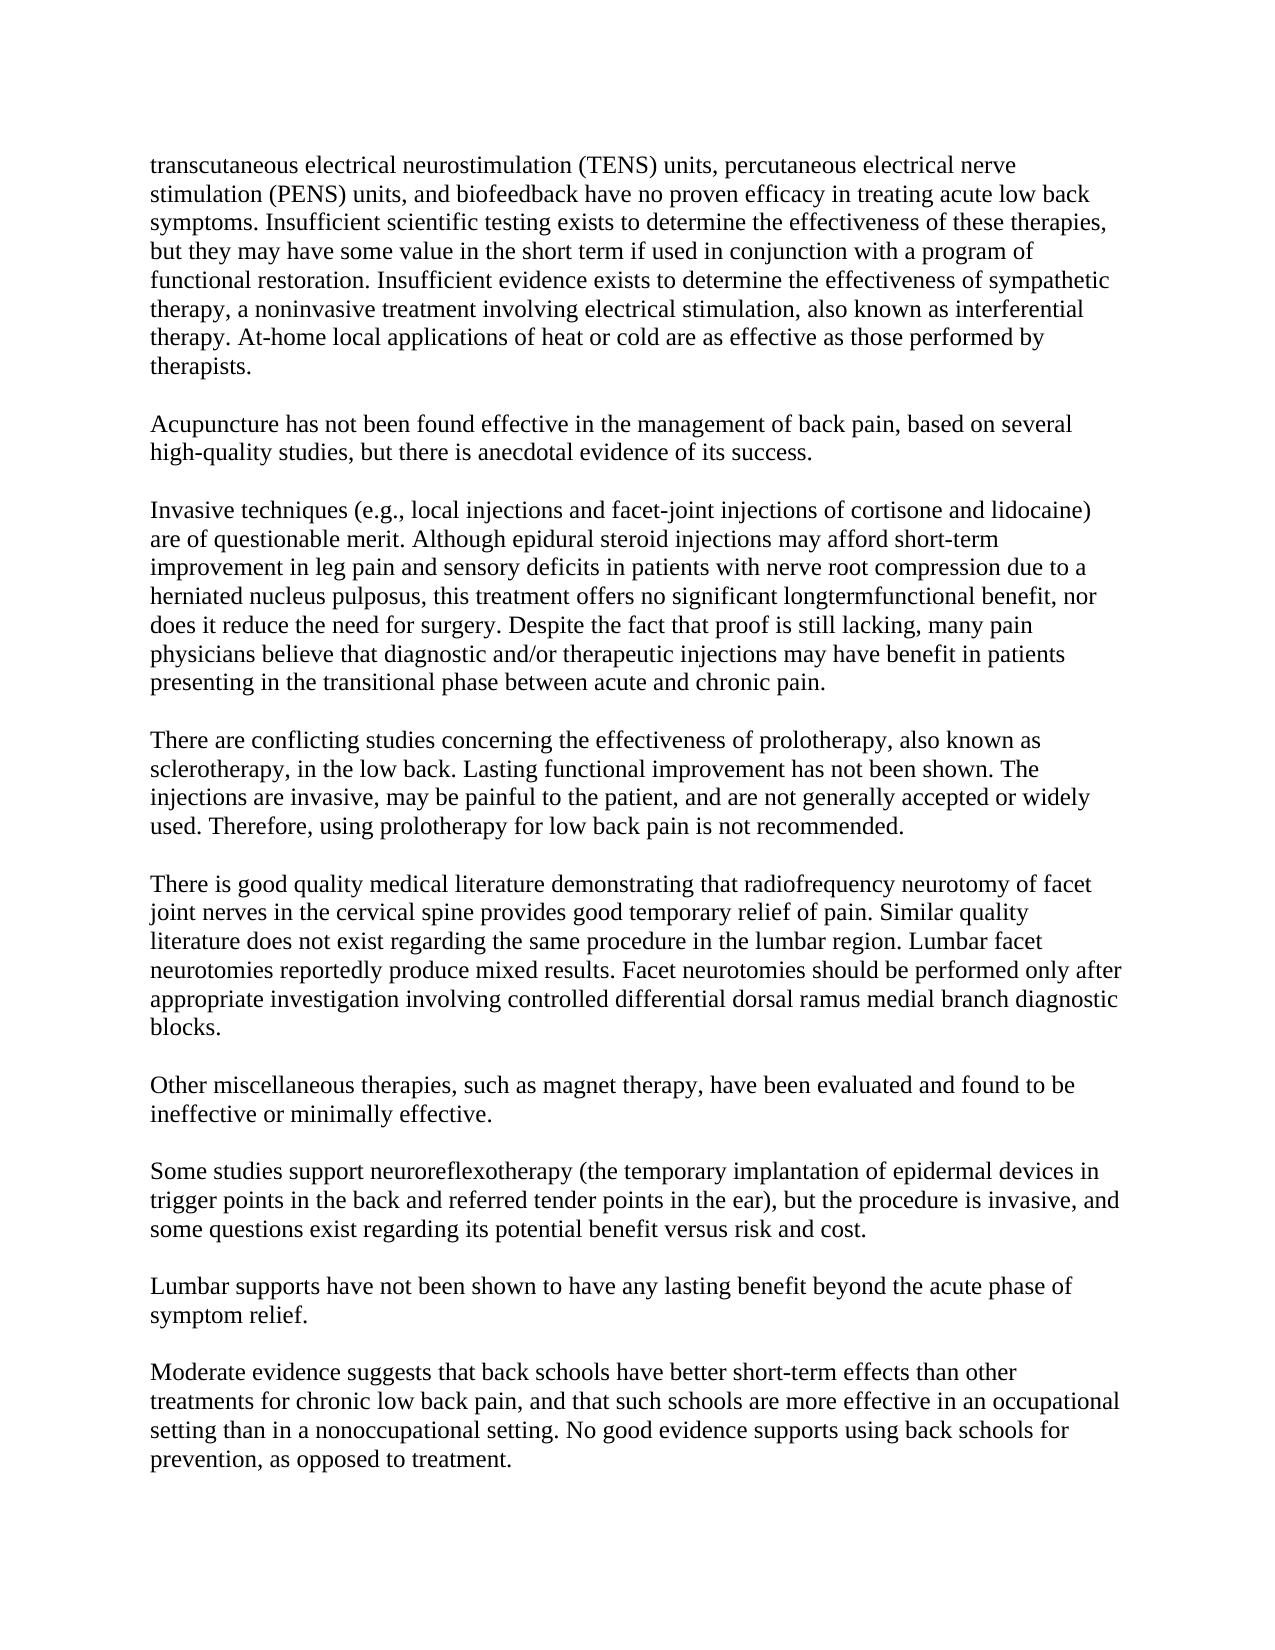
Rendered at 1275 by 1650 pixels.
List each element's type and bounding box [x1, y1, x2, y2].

text [150, 150, 1125, 1472]
